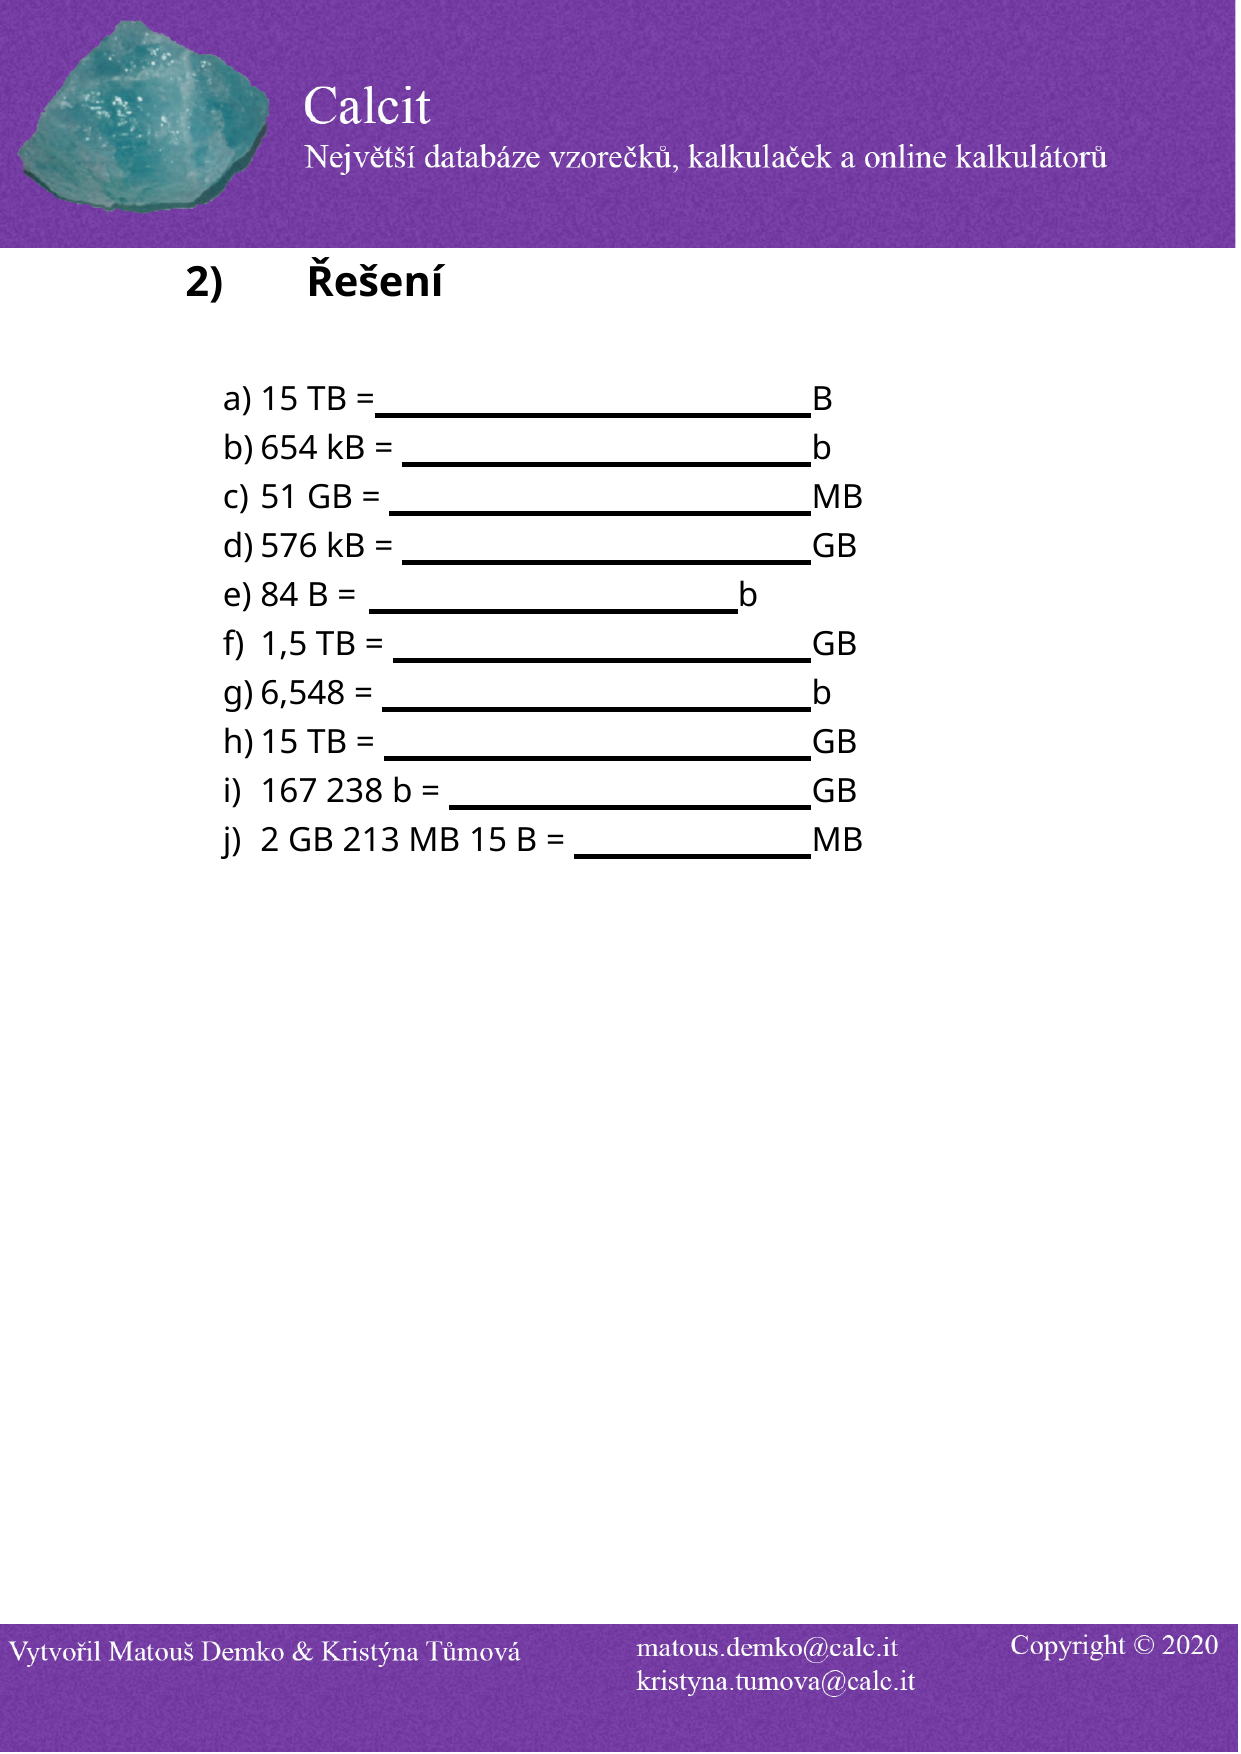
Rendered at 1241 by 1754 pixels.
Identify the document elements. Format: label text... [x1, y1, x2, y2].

list 51 GB = MB [223, 473, 1093, 518]
list 167 238 b = GB [223, 766, 1093, 812]
list Řešení [185, 148, 1093, 309]
picture [0, 0, 1236, 248]
list 654 kB = b [223, 424, 1093, 469]
list 15 TB = GB [223, 717, 1093, 763]
list 6,548 = b [223, 668, 1093, 714]
list 84 B = b [223, 571, 1093, 616]
list 576 kB = GB [223, 522, 1093, 567]
list 15 TB = B [223, 375, 1093, 420]
list 1,5 TB = GB [223, 619, 1093, 665]
list 2 GB 213 MB 15 B = MB [223, 815, 1093, 861]
picture [0, 1624, 1238, 1752]
